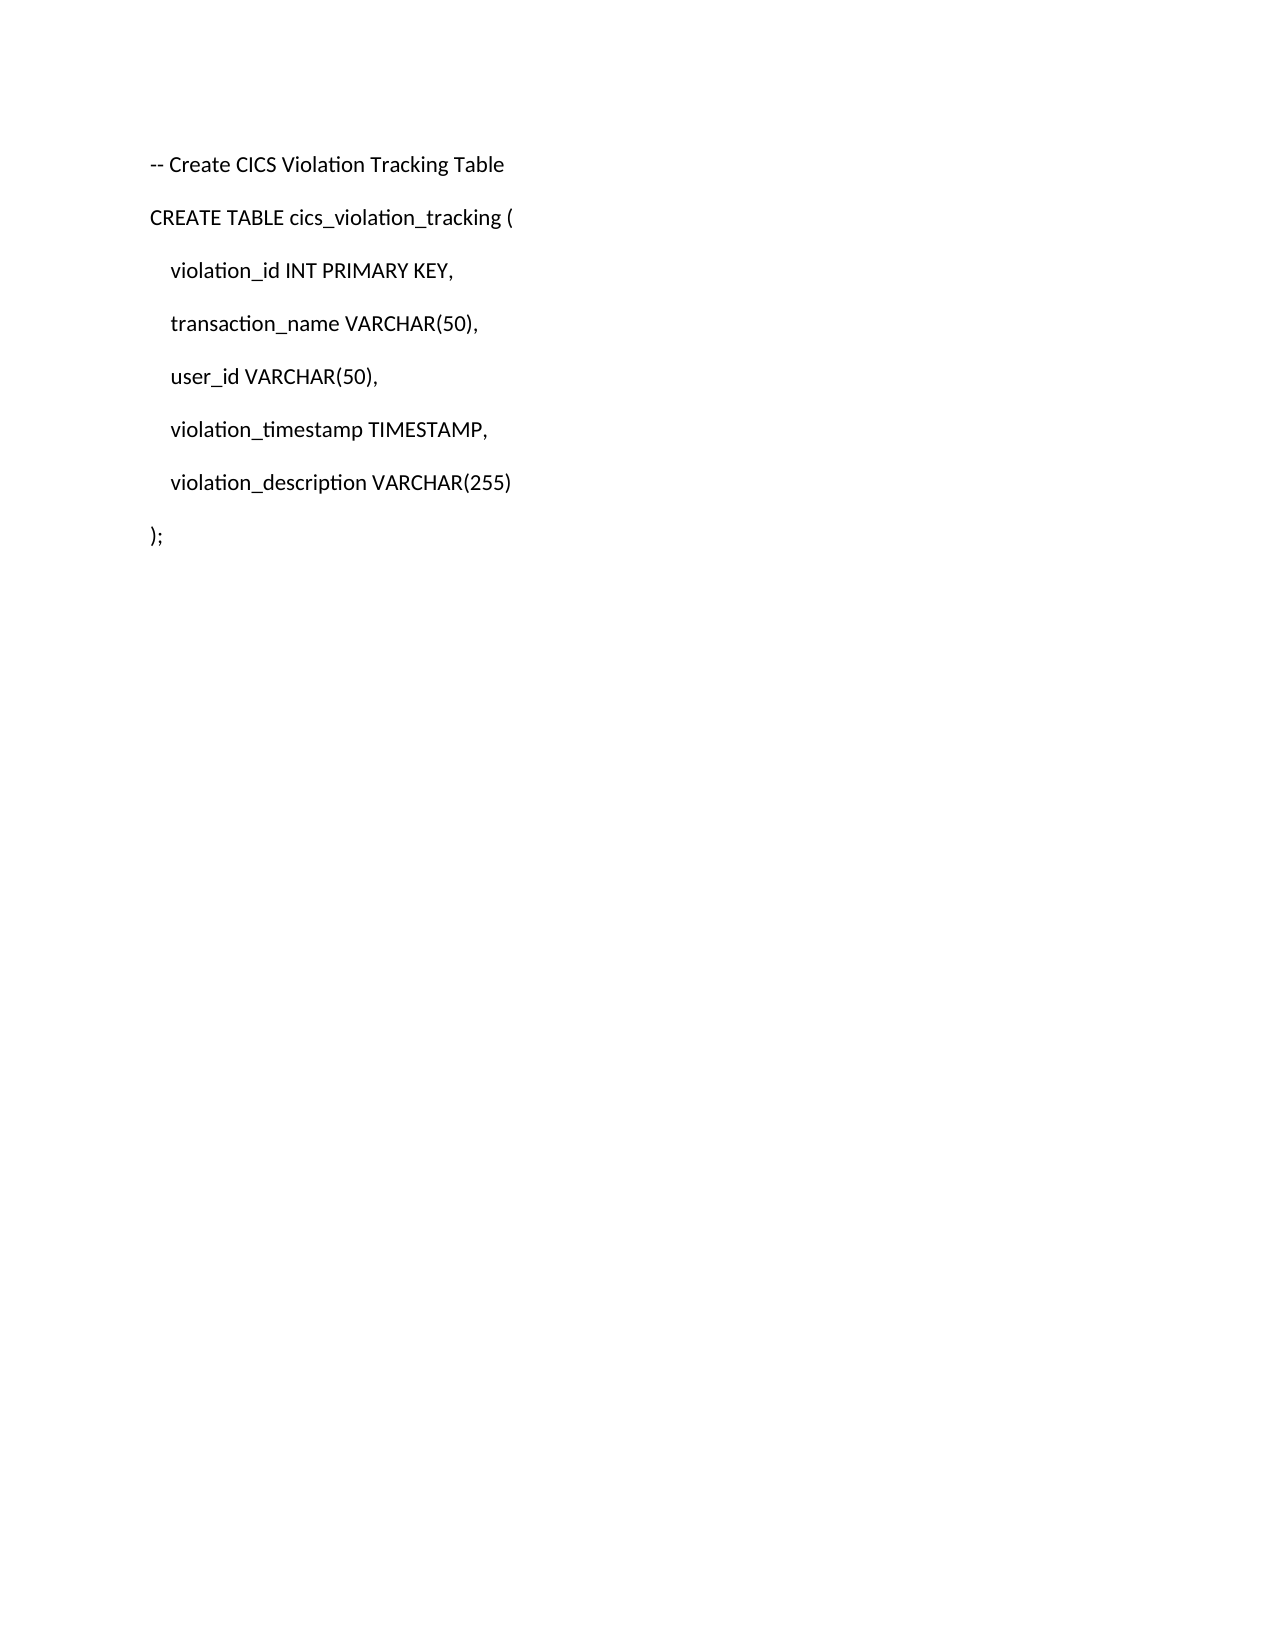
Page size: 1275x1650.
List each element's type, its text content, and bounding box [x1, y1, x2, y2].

text user_id VARCHAR(50), [150, 362, 1125, 390]
text transaction_name VARCHAR(50), [150, 309, 1125, 337]
text CREATE TABLE cics_violation_tracking ( [150, 203, 1125, 231]
text -- Create CICS Violation Tracking Table [150, 150, 1125, 178]
text ); [150, 521, 1125, 549]
text violation_id INT PRIMARY KEY, [150, 256, 1125, 284]
text violation_timestamp TIMESTAMP, [150, 415, 1125, 443]
text violation_description VARCHAR(255) [150, 468, 1125, 496]
